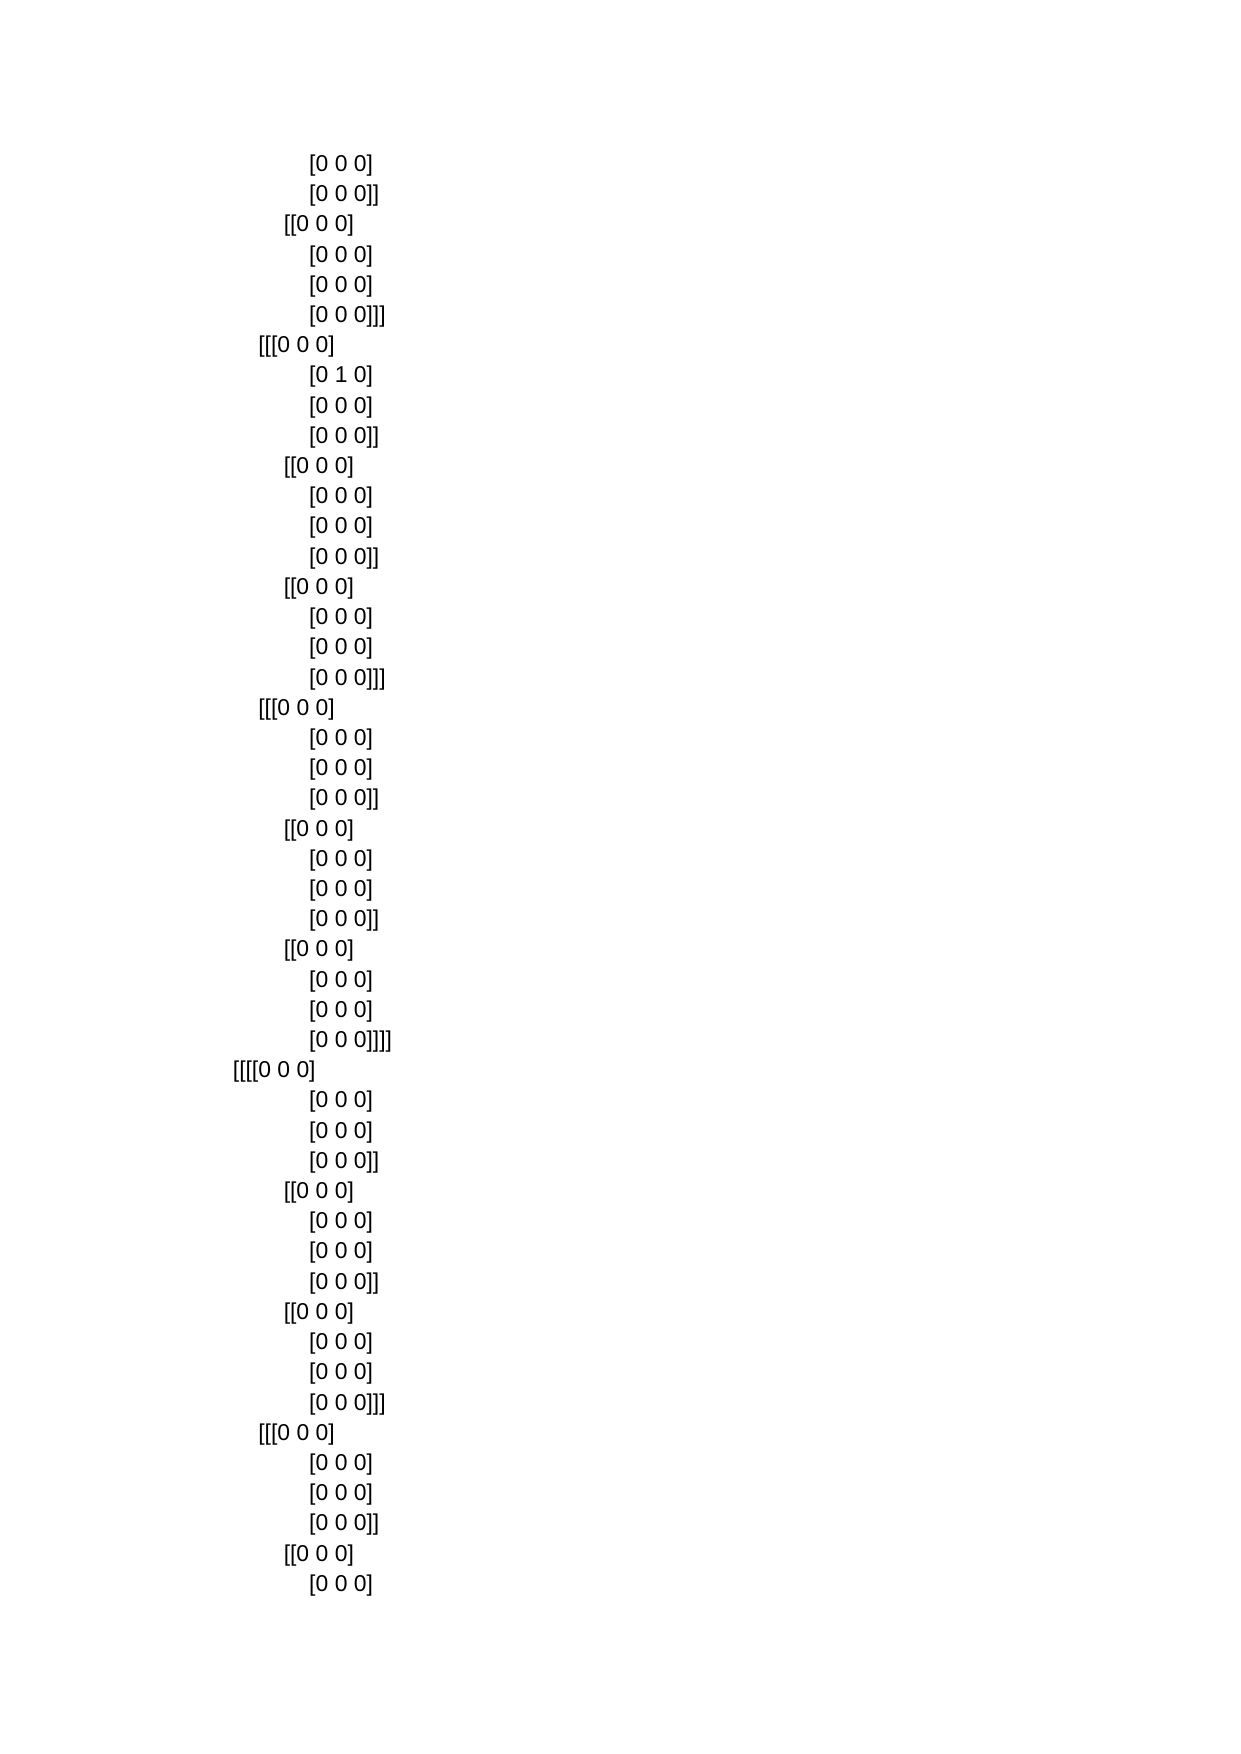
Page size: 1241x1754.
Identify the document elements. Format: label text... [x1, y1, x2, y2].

text [0 0 0]]]] [150, 1026, 1090, 1052]
text [[0 0 0] [150, 1298, 1090, 1324]
text [0 0 0] [150, 1570, 1090, 1596]
text [0 0 0]]] [150, 1388, 1090, 1415]
text [0 0 0] [150, 724, 1090, 750]
text [[[0 0 0] [150, 331, 1090, 358]
text [0 0 0]]] [150, 301, 1090, 327]
text [0 0 0] [150, 241, 1090, 267]
text [[0 0 0] [150, 1539, 1090, 1566]
text [0 0 0] [150, 1237, 1090, 1264]
text [0 0 0]] [150, 1509, 1090, 1536]
text [0 0 0]] [150, 180, 1090, 207]
text [0 0 0] [150, 482, 1090, 509]
text [0 0 0] [150, 966, 1090, 992]
text [0 0 0] [150, 1479, 1090, 1506]
text [0 0 0] [150, 392, 1090, 418]
text [0 0 0] [150, 1328, 1090, 1354]
text [0 0 0] [150, 1086, 1090, 1113]
text [0 0 0]] [150, 784, 1090, 811]
text [0 0 0]] [150, 1268, 1090, 1294]
text [0 0 0] [150, 271, 1090, 297]
text [[0 0 0] [150, 452, 1090, 478]
text [0 0 0] [150, 875, 1090, 901]
text [[0 0 0] [150, 210, 1090, 237]
text [[[0 0 0] [150, 1419, 1090, 1445]
text [0 0 0] [150, 996, 1090, 1022]
text [[[0 0 0] [150, 694, 1090, 720]
text [0 0 0]] [150, 543, 1090, 569]
text [0 0 0] [150, 1207, 1090, 1234]
text [0 0 0]] [150, 905, 1090, 932]
text [0 0 0]]] [150, 663, 1090, 690]
text [0 0 0] [150, 150, 1090, 176]
text [0 0 0] [150, 633, 1090, 660]
text [0 0 0] [150, 1117, 1090, 1143]
text [0 0 0] [150, 512, 1090, 539]
text [0 0 0] [150, 754, 1090, 781]
text [0 0 0]] [150, 1147, 1090, 1173]
text [[0 0 0] [150, 814, 1090, 841]
text [0 0 0]] [150, 422, 1090, 448]
text [[[[0 0 0] [150, 1056, 1090, 1083]
text [[0 0 0] [150, 935, 1090, 962]
text [0 0 0] [150, 603, 1090, 629]
text [[0 0 0] [150, 573, 1090, 599]
text [0 0 0] [150, 1449, 1090, 1475]
text [0 0 0] [150, 1358, 1090, 1385]
text [0 0 0] [150, 845, 1090, 871]
text [0 1 0] [150, 361, 1090, 388]
text [[0 0 0] [150, 1177, 1090, 1203]
